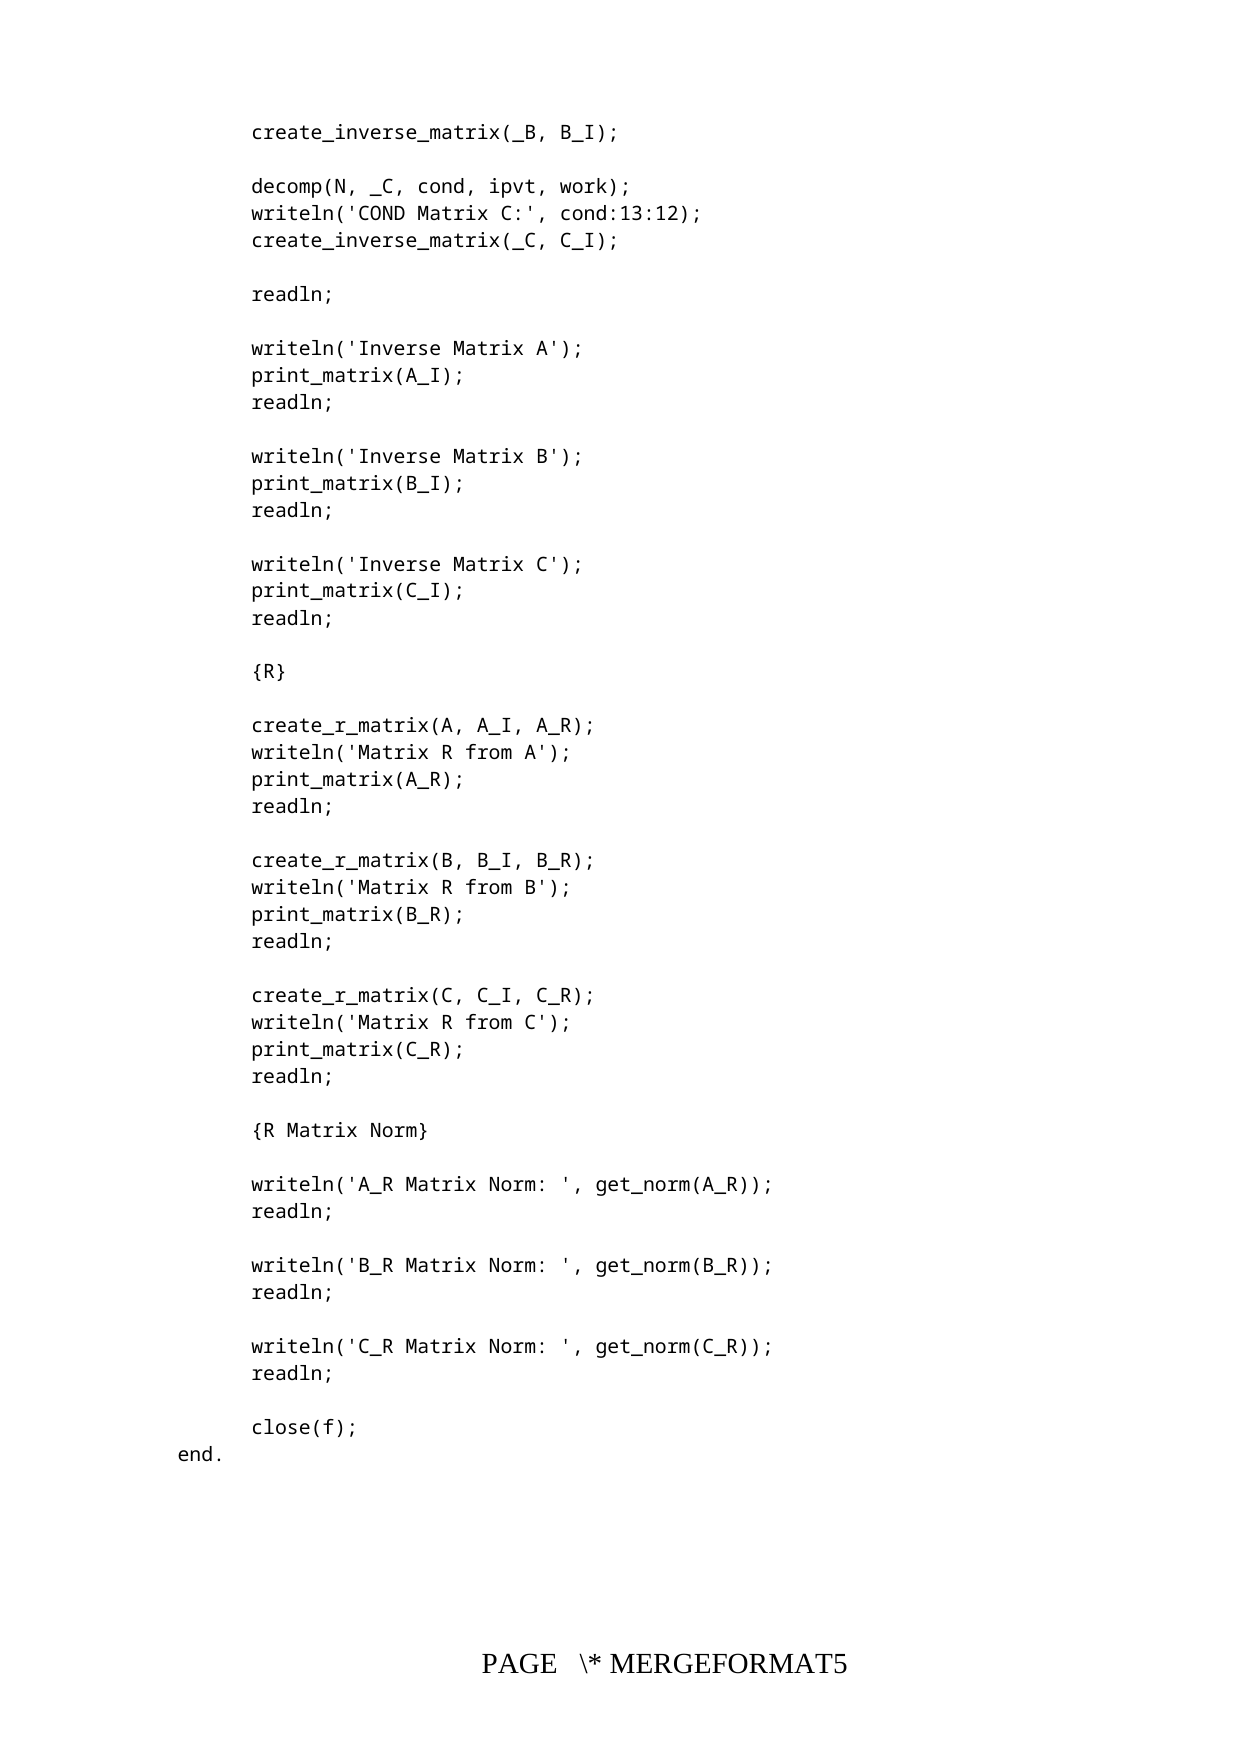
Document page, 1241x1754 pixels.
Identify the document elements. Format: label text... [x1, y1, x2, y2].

text readln; [177, 604, 1152, 631]
text close(f); [177, 1413, 1152, 1440]
text writeln('Matrix R from C'); [177, 1008, 1152, 1035]
text readln; [177, 496, 1152, 523]
text print_matrix(A_R); [177, 766, 1152, 793]
text print_matrix(A_I); [177, 361, 1152, 388]
text writeln('Matrix R from A'); [177, 739, 1152, 766]
text create_r_matrix(A, A_I, A_R); [177, 712, 1152, 739]
text {R Matrix Norm} [177, 1116, 1152, 1143]
text print_matrix(C_R); [177, 1035, 1152, 1062]
text decomp(N, _C, cond, ipvt, work); [177, 172, 1152, 199]
text {R} [177, 658, 1152, 685]
text writeln('Inverse Matrix A'); [177, 334, 1152, 361]
text readln; [177, 280, 1152, 307]
text writeln('A_R Matrix Norm: ', get_norm(A_R)); [177, 1170, 1152, 1197]
text readln; [177, 927, 1152, 954]
text create_inverse_matrix(_B, B_I); [177, 118, 1152, 145]
text writeln('Inverse Matrix B'); [177, 442, 1152, 469]
text print_matrix(B_R); [177, 901, 1152, 927]
text writeln('Matrix R from B'); [177, 873, 1152, 901]
text readln; [177, 793, 1152, 819]
text create_r_matrix(C, C_I, C_R); [177, 981, 1152, 1008]
text readln; [177, 1197, 1152, 1224]
text readln; [177, 1062, 1152, 1089]
text writeln('B_R Matrix Norm: ', get_norm(B_R)); [177, 1251, 1152, 1278]
text end. [177, 1440, 1152, 1467]
text readln; [177, 1278, 1152, 1305]
text create_r_matrix(B, B_I, B_R); [177, 847, 1152, 873]
text print_matrix(C_I); [177, 577, 1152, 604]
text writeln('Inverse Matrix C'); [177, 550, 1152, 577]
text readln; [177, 388, 1152, 415]
text print_matrix(B_I); [177, 469, 1152, 496]
text writeln('C_R Matrix Norm: ', get_norm(C_R)); [177, 1332, 1152, 1359]
text readln; [177, 1359, 1152, 1386]
text writeln('COND Matrix C:', cond:13:12); [177, 199, 1152, 226]
text create_inverse_matrix(_C, C_I); [177, 226, 1152, 253]
